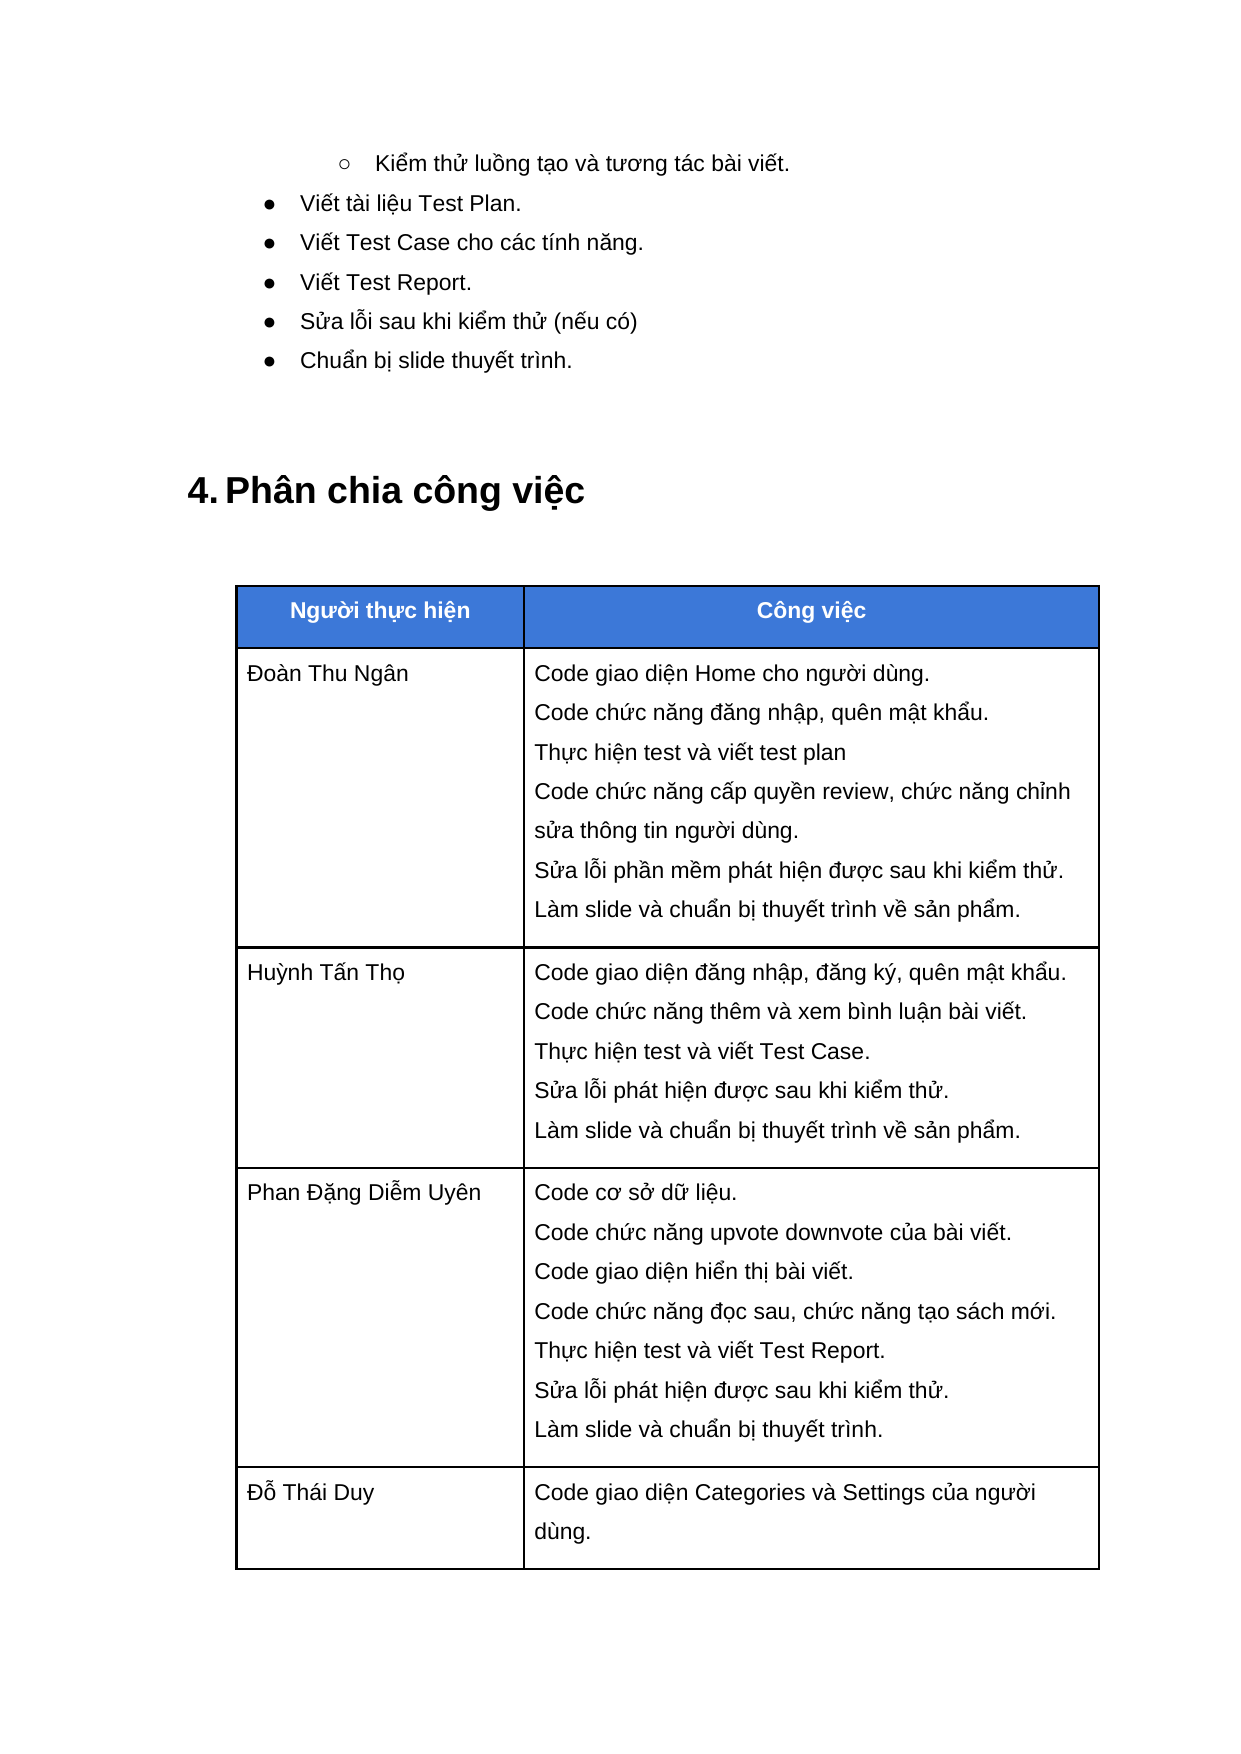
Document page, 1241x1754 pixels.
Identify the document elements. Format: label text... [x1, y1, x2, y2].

list Chuẩn bị slide thuyết trình. [262, 347, 1090, 374]
subtitle Phân chia công việc [187, 468, 1090, 511]
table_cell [525, 1468, 1098, 1568]
table_header Người thực hiện [238, 587, 523, 647]
table_header Công việc [525, 587, 1098, 647]
table_cell Đoàn Thu Ngân [238, 649, 523, 946]
table_cell Phan Đặng Diễm Uyên [238, 1169, 523, 1466]
list Sửa lỗi sau khi kiểm thử (nếu có) [262, 308, 1090, 334]
table_cell Code giao diện Home cho người dùng. Code chức năng đăng nhập, quên mật khẩu. Thực hiện test và viết test plan Code chức năng cấp quyền review, chức năng chỉnh sửa thông tin người dùng. Sửa lỗi phần mềm phát hiện được sau khi kiểm thử. Làm slide và chuẩn bị thuyết trình về sản phẩm. [525, 649, 1098, 946]
table_cell Code cơ sở dữ liệu. Code chức năng upvote downvote của bài viết. Code giao diện hiển thị bài viết. Code chức năng đọc sau, chức năng tạo sách mới. Thực hiện test và viết Test Report. Sửa lỗi phát hiện được sau khi kiểm thử. Làm slide và chuẩn bị thuyết trình. [525, 1169, 1098, 1466]
list Viết Test Report. [262, 268, 1090, 295]
table_cell Đỗ Thái Duy [238, 1468, 523, 1568]
table_cell Huỳnh Tấn Thọ [238, 949, 523, 1167]
list Viết Test Case cho các tính năng. [262, 229, 1090, 255]
list Kiểm thử luồng tạo và tương tác bài viết. [337, 150, 1090, 176]
list Viết tài liệu Test Plan. [262, 189, 1090, 216]
table_cell Code giao diện đăng nhập, đăng ký, quên mật khẩu. Code chức năng thêm và xem bình luận bài viết. Thực hiện test và viết Test Case. Sửa lỗi phát hiện được sau khi kiểm thử. Làm slide và chuẩn bị thuyết trình về sản phẩm. [525, 949, 1098, 1167]
